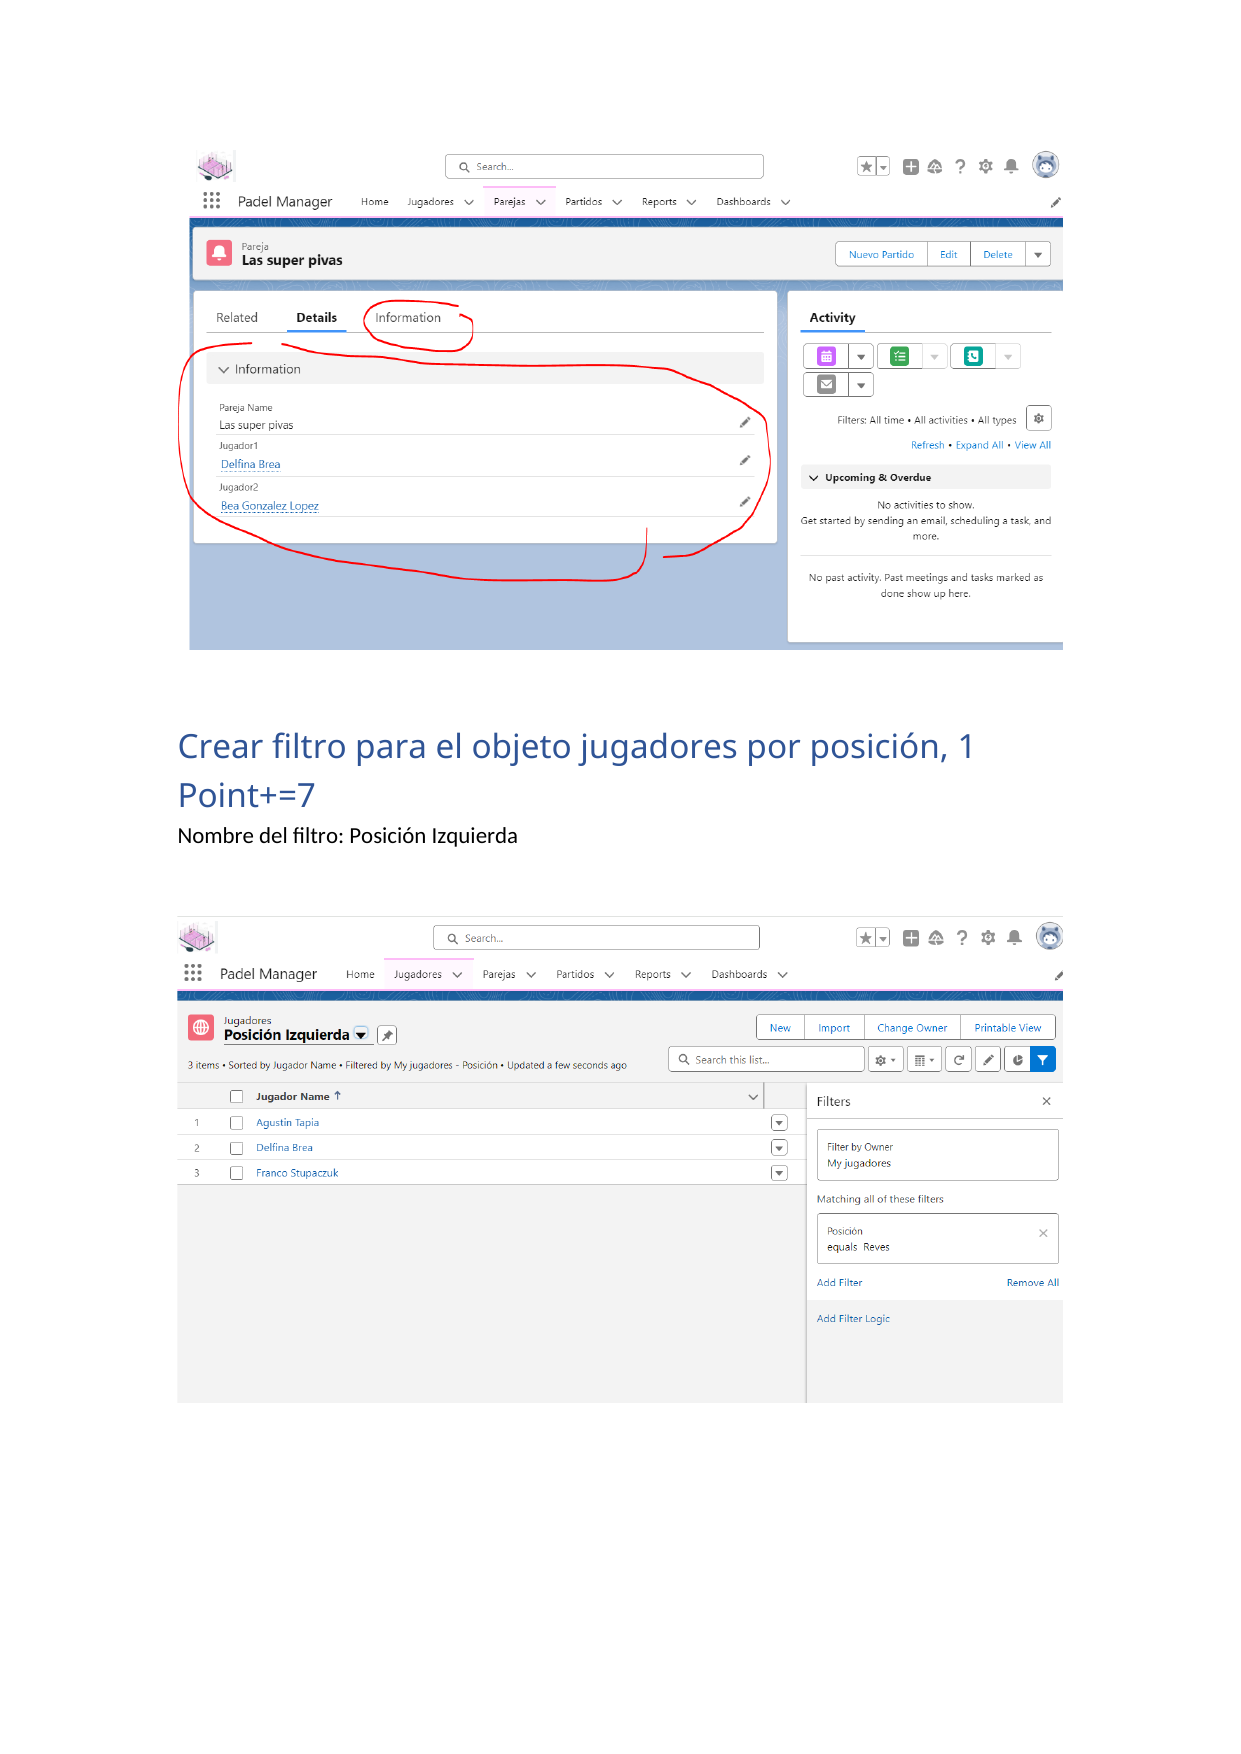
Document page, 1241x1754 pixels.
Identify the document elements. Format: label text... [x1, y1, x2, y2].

subtitle Crear filtro para el objeto jugadores por posición, 1 Point+=7 [177, 723, 1063, 818]
text Nombre del filtro: Posición Izquierda [177, 821, 1063, 849]
picture [177, 915, 1063, 1403]
picture [177, 147, 1063, 650]
